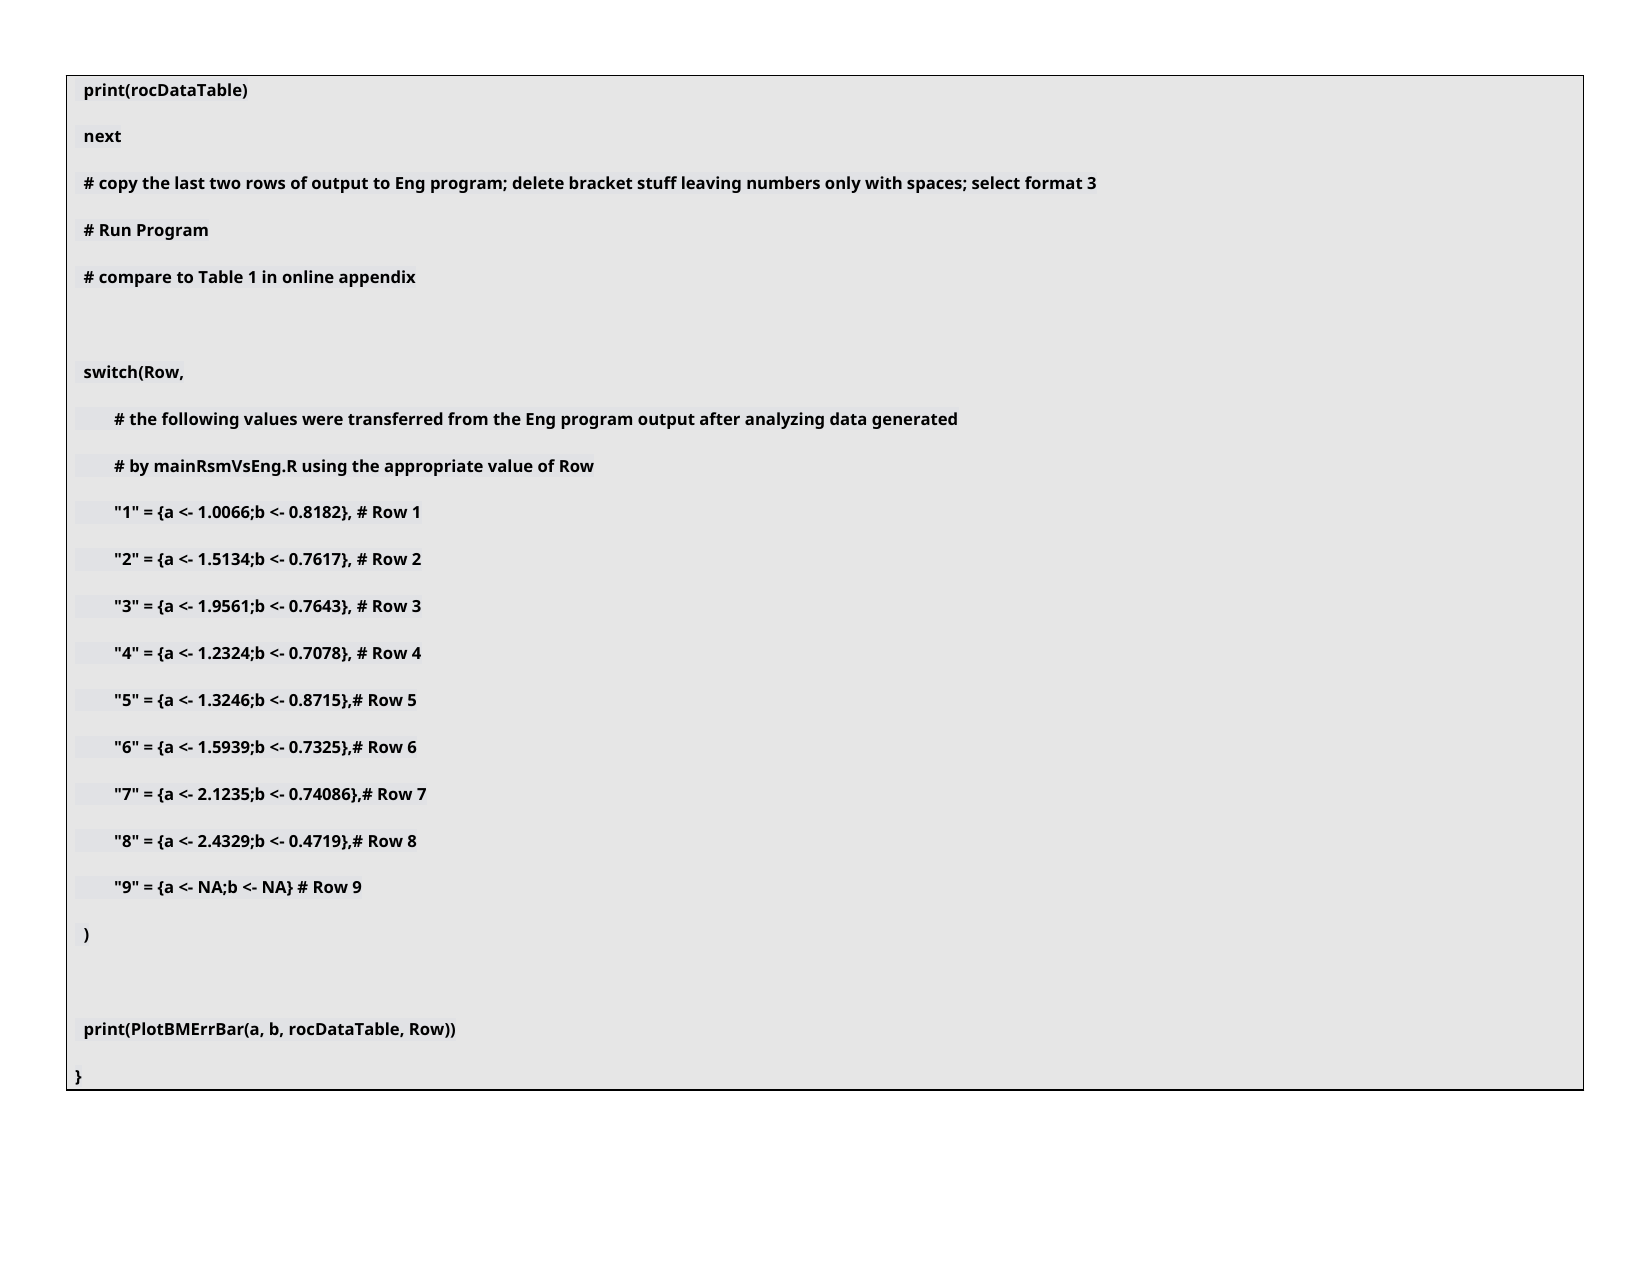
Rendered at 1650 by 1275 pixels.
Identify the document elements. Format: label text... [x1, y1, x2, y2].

text "5" = {a <- 1.3246;b <- 0.8715},# Row 5 [67, 686, 1583, 711]
text print(rocDataTable) [67, 76, 1583, 101]
text "3" = {a <- 1.9561;b <- 0.7643}, # Row 3 [67, 592, 1583, 618]
text # Run Program [67, 216, 1583, 241]
text switch(Row, [67, 357, 1583, 383]
text "4" = {a <- 1.2324;b <- 0.7078}, # Row 4 [67, 639, 1583, 664]
text # by mainRsmVsEng.R using the appropriate value of Row [67, 451, 1583, 477]
text "8" = {a <- 2.4329;b <- 0.4719},# Row 8 [67, 826, 1583, 852]
text # copy the last two rows of output to Eng program; delete bracket stuff leaving numbers only with spaces; select format 3 [67, 169, 1583, 194]
text next [67, 122, 1583, 148]
text "1" = {a <- 1.0066;b <- 0.8182}, # Row 1 [67, 498, 1583, 524]
text "7" = {a <- 2.1235;b <- 0.74086},# Row 7 [67, 779, 1583, 805]
text } [67, 1062, 1583, 1089]
text print(PlotBMErrBar(a, b, rocDataTable, Row)) [67, 1015, 1583, 1041]
text "9" = {a <- NA;b <- NA} # Row 9 [67, 873, 1583, 899]
text ) [67, 920, 1583, 946]
text "6" = {a <- 1.5939;b <- 0.7325},# Row 6 [67, 732, 1583, 758]
text "2" = {a <- 1.5134;b <- 0.7617}, # Row 2 [67, 545, 1583, 571]
text # compare to Table 1 in online appendix [67, 262, 1583, 288]
text # the following values were transferred from the Eng program output after analyzing data generated [67, 404, 1583, 430]
